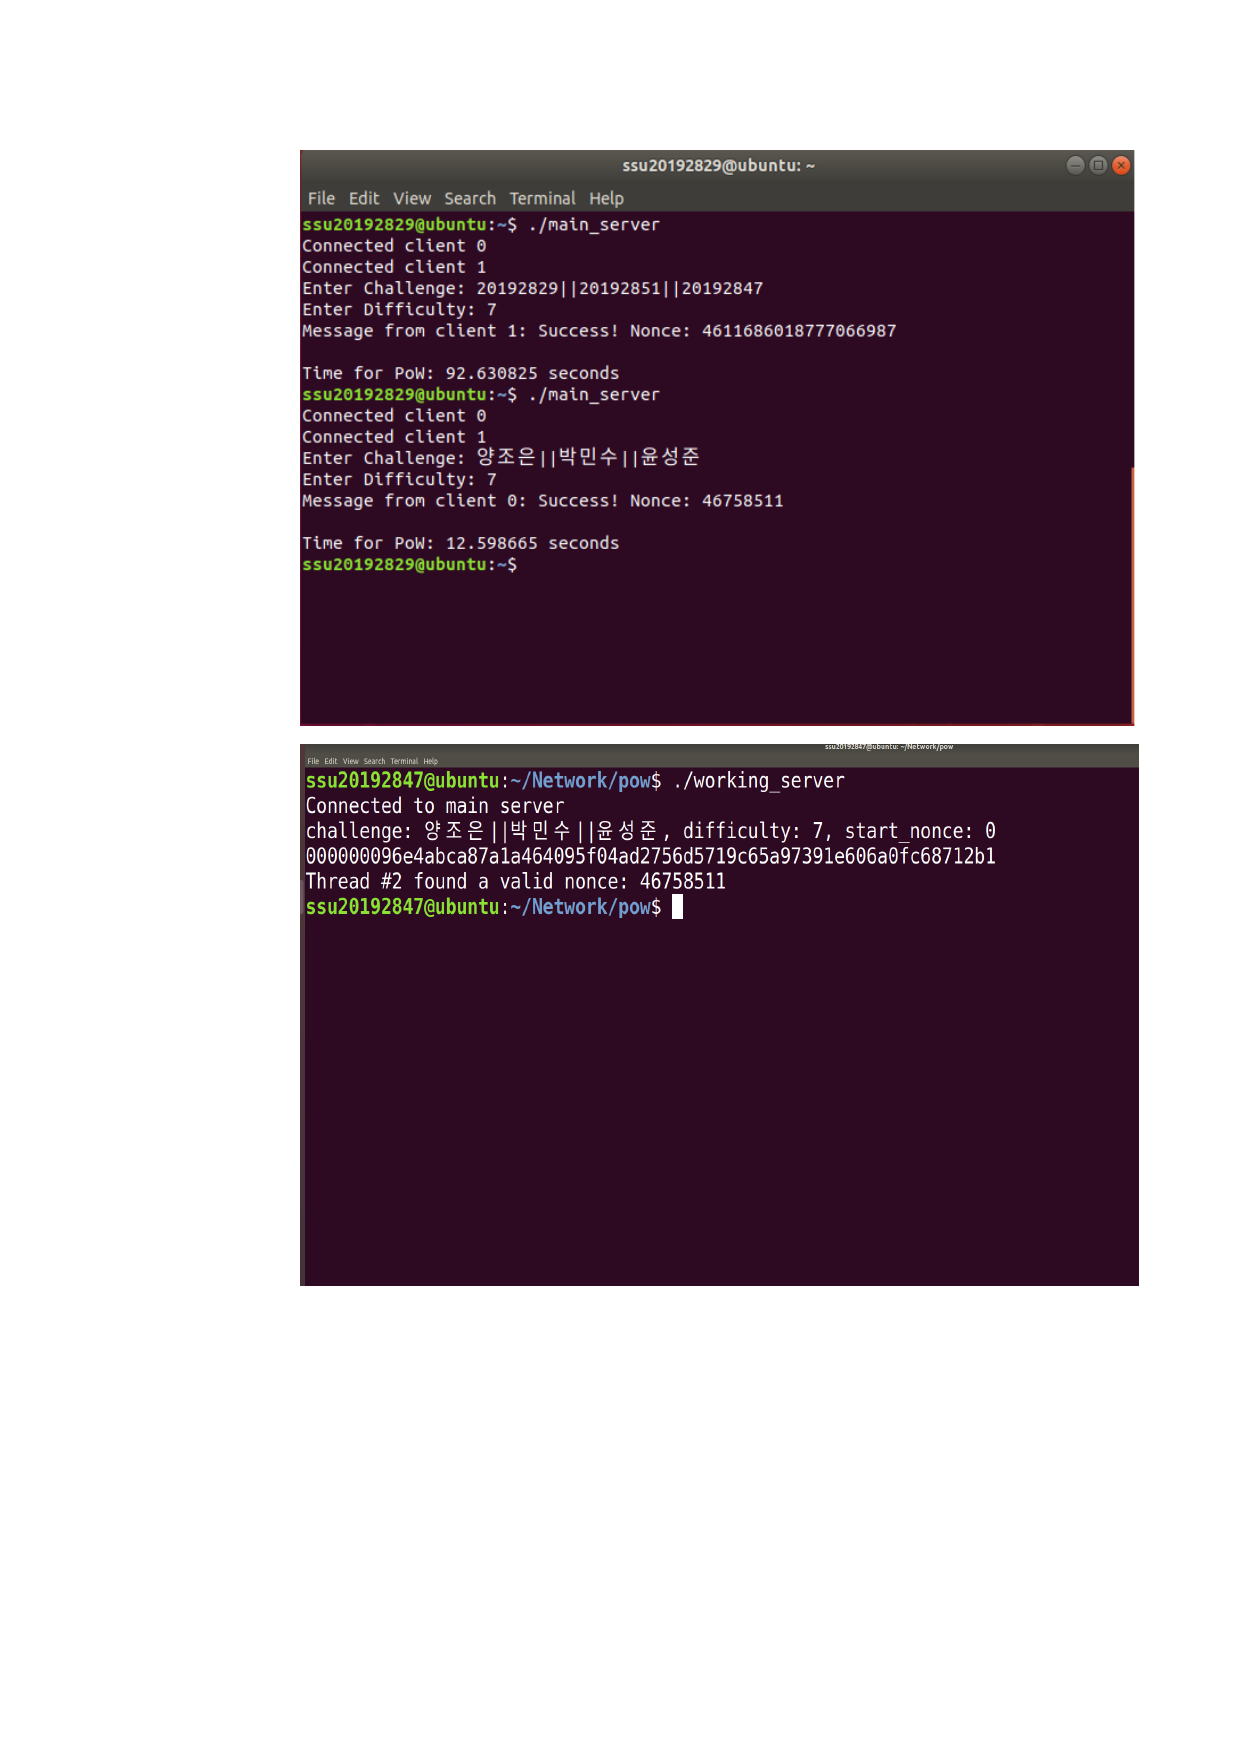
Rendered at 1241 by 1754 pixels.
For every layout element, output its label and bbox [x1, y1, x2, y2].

picture [300, 744, 1139, 1286]
picture [300, 150, 1135, 726]
